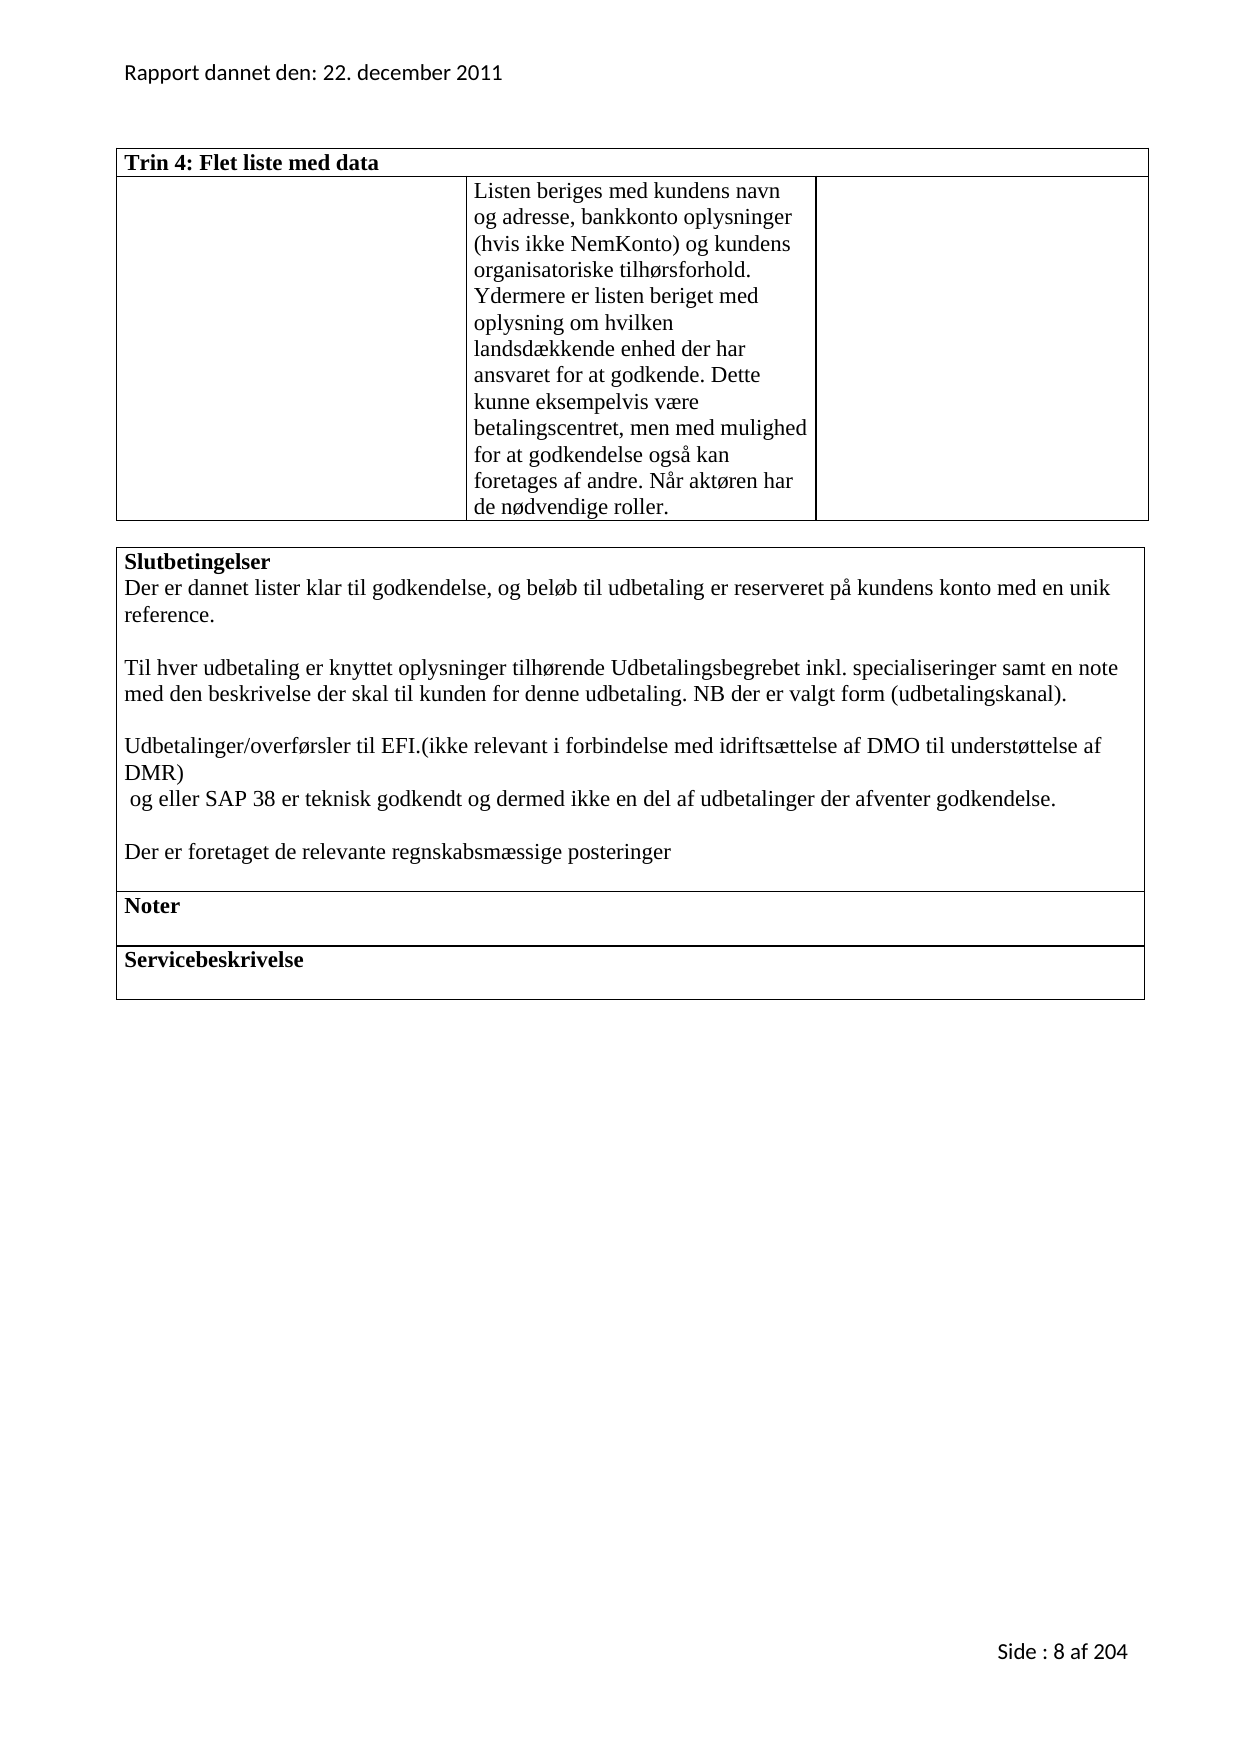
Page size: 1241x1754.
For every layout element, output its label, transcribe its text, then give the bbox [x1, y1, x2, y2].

table_cell Noter [117, 892, 1144, 945]
table_cell [817, 177, 1148, 520]
table_cell Trin 4: Flet liste med data [117, 149, 1148, 176]
table_cell [117, 177, 466, 520]
table_cell Listen beriges med kundens navn og adresse, bankkonto oplysninger (hvis ikke NemKonto) og kundens organisatoriske tilhørsforhold. Ydermere er listen beriget med oplysning om hvilken landsdækkende enhed der har ansvaret for at godkende. Dette kunne eksempelvis være betalingscentret, men med mulighed for at godkendelse også kan foretages af andre. Når aktøren har de nødvendige roller. [467, 177, 815, 520]
table_header Slutbetingelser Der er dannet lister klar til godkendelse, og beløb til udbetaling er reserveret på kundens konto med en unik reference. Til hver udbetaling er knyttet oplysninger tilhørende Udbetalingsbegrebet inkl. specialiseringer samt en note med den beskrivelse der skal til kunden for denne udbetaling. NB der er valgt form (udbetalingskanal). Udbetalinger/overførsler til EFI.(ikke relevant i forbindelse med idriftsættelse af DMO til understøttelse af DMR) og eller SAP 38 er teknisk godkendt og dermed ikke en del af udbetalinger der afventer godkendelse. Der er foretaget de relevante regnskabsmæssige posteringer [117, 548, 1144, 891]
table_cell Servicebeskrivelse [117, 947, 1144, 999]
